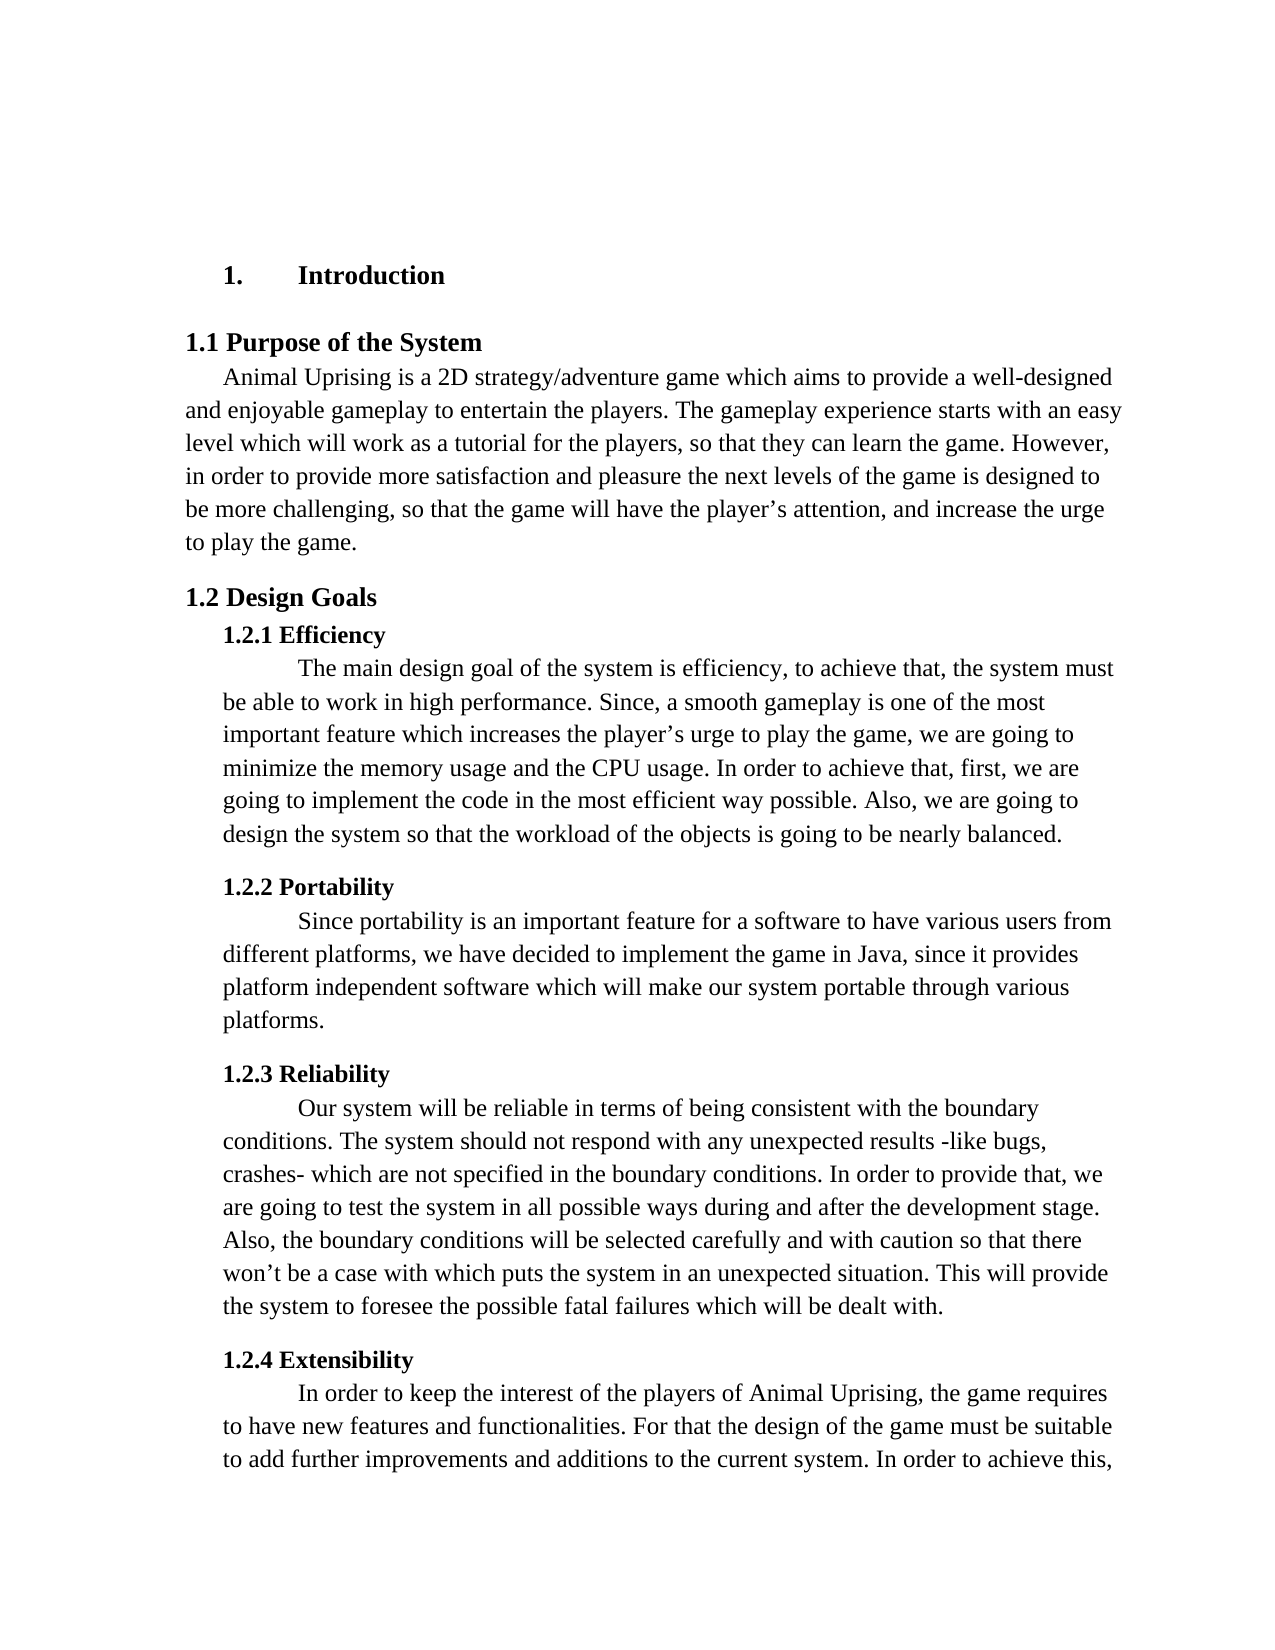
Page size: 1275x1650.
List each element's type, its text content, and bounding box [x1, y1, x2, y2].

subtitle Purpose of the System [185, 326, 1127, 357]
subtitle 1.2.3 Reliability [148, 1059, 1127, 1088]
subtitle 1.2.1 Efficiency [148, 621, 1127, 649]
subtitle 1.2.4 Extensibility [148, 1345, 1127, 1374]
text Our system will be reliable in terms of being consistent with the boundary conditions. The system should not respond with any unexpected results -like bugs, crashes- which are not specified in the boundary conditions. In order to provide that, we are going to test the system in all possible ways during and after the development stage. Also, the boundary conditions will be selected carefully and with caution so that there won’t be a case with which puts the system in an unexpected situation. This will provide the system to foresee the possible fatal failures which will be dealt with. [223, 1093, 1127, 1320]
subtitle 1.2 Design Goals [185, 581, 1127, 612]
subtitle 1.2.2 Portability [148, 872, 1127, 901]
text The main design goal of the system is efficiency, to achieve that, the system must be able to work in high performance. Since, a smooth gameplay is one of the most important feature which increases the player’s urge to play the game, we are going to minimize the memory usage and the CPU usage. In order to achieve that, first, we are going to implement the code in the most efficient way possible. Also, we are going to design the system so that the workload of the objects is going to be nearly balanced. [223, 653, 1127, 847]
subtitle Introduction [185, 259, 1127, 291]
text Since portability is an important feature for a software to have various users from different platforms, we have decided to implement the game in Java, since it provides platform independent software which will make our system portable through various platforms. [223, 906, 1127, 1034]
text Animal Uprising is a 2D strategy/adventure game which aims to provide a well-designed and enjoyable gameplay to entertain the players. The gameplay experience starts with an easy level which will work as a tutorial for the players, so that they can learn the game. However, in order to provide more satisfaction and pleasure the next levels of the game is designed to be more challenging, so that the game will have the player’s attention, and increase the urge to play the game. [185, 362, 1127, 556]
